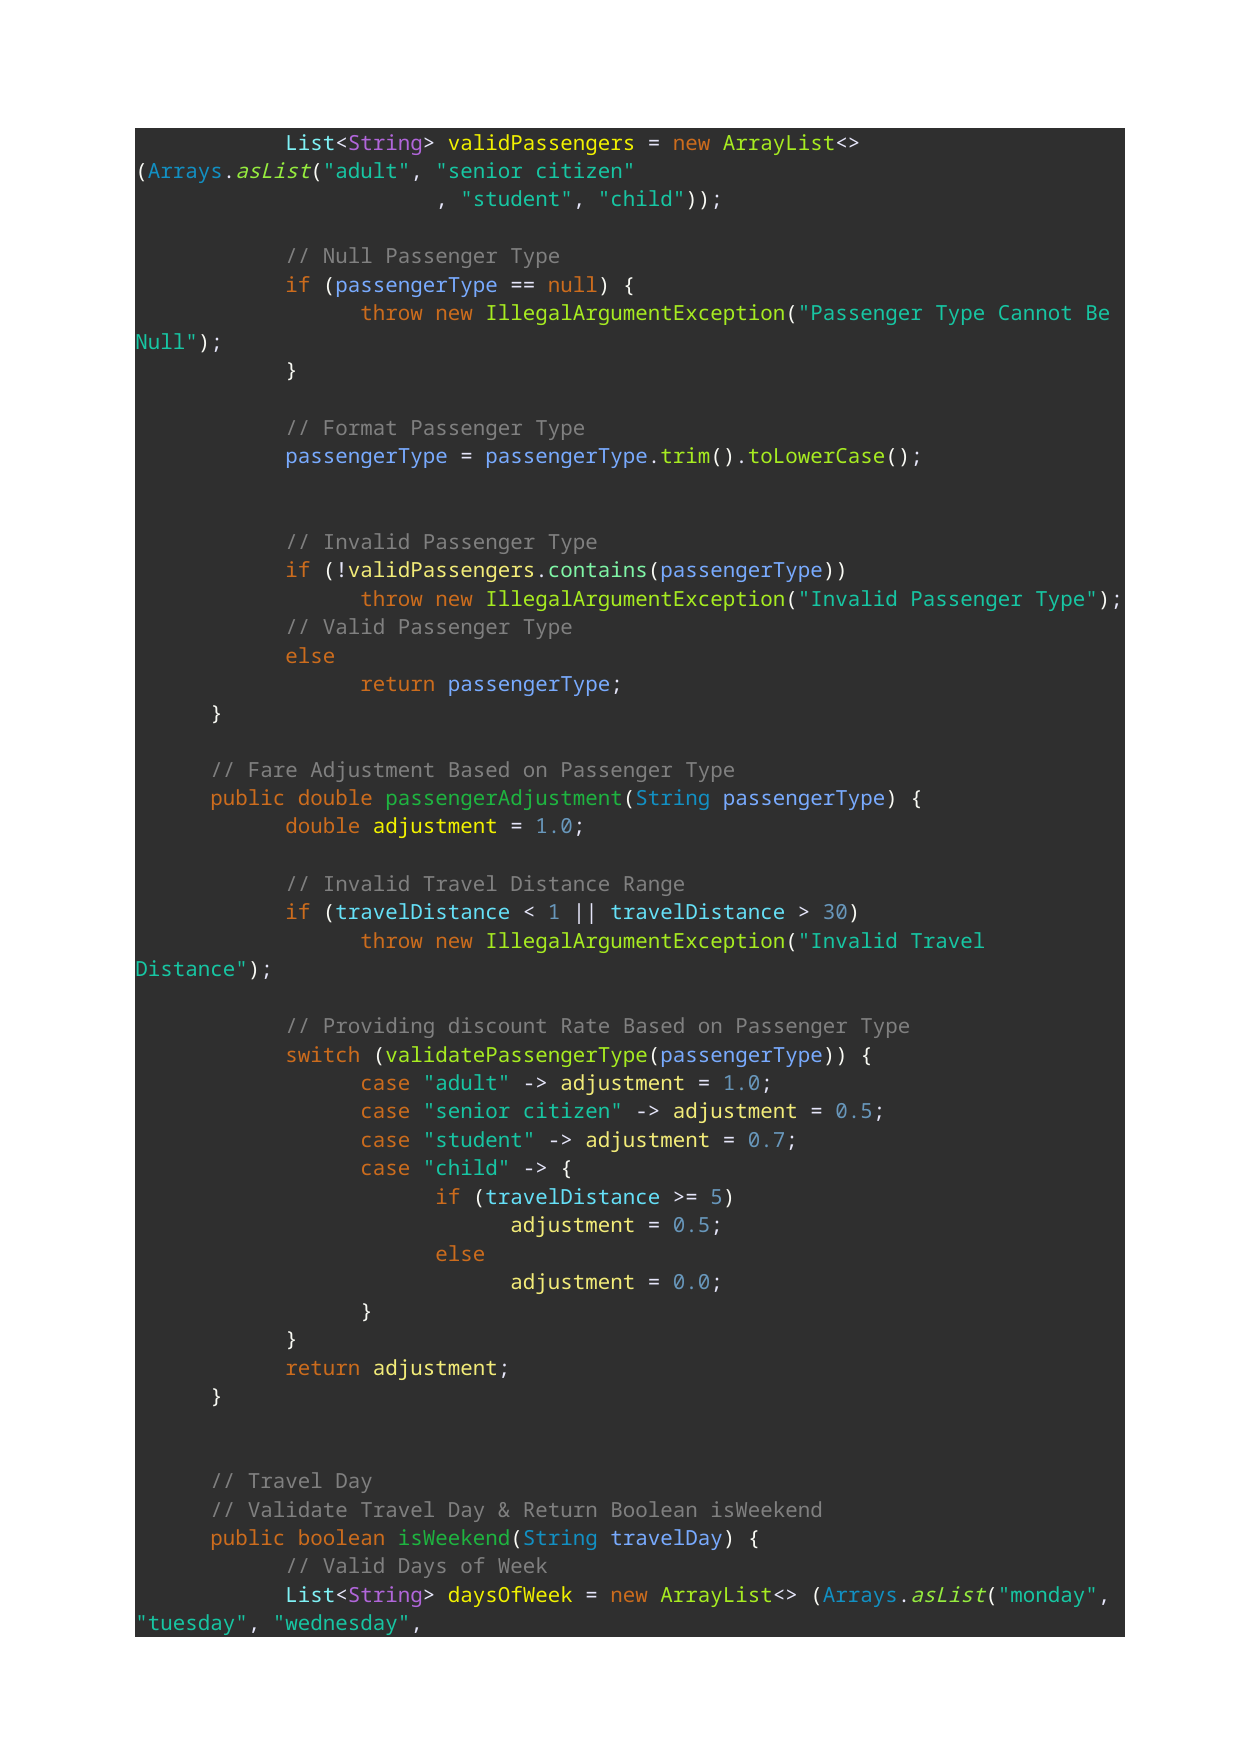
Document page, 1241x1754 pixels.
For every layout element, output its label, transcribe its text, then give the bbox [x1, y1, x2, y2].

text // Invalid Travel Distance Range [135, 869, 1125, 897]
text if (passengerType == null) { [135, 270, 1125, 298]
text case "student" -> adjustment = 0.7; [135, 1125, 1125, 1153]
text adjustment = 0.5; [135, 1210, 1125, 1239]
text , "student", "child")); [135, 184, 1125, 213]
text // Fare Adjustment Based on Passenger Type [135, 755, 1125, 783]
text double adjustment = 1.0; [135, 812, 1125, 840]
text if (!validPassengers.contains(passengerType)) [135, 555, 1125, 584]
text // Null Passenger Type [135, 242, 1125, 270]
text else [135, 1239, 1125, 1267]
text return adjustment; [135, 1353, 1125, 1381]
text case "adult" -> adjustment = 1.0; [135, 1068, 1125, 1097]
text // Valid Days of Week [135, 1552, 1125, 1580]
text public boolean isWeekend(String travelDay) { [135, 1523, 1125, 1552]
text adjustment = 0.0; [135, 1267, 1125, 1296]
text public double passengerAdjustment(String passengerType) { [135, 783, 1125, 812]
text } [135, 1381, 1125, 1409]
text return passengerType; [135, 669, 1125, 698]
text // Travel Day [135, 1466, 1125, 1495]
text // Format Passenger Type [135, 413, 1125, 441]
text List<String> daysOfWeek = new ArrayList<> (Arrays.asList("monday", "tuesday", "wednesday", [135, 1580, 1125, 1637]
text // Invalid Passenger Type [135, 527, 1125, 555]
text } [135, 1296, 1125, 1324]
text // Validate Travel Day & Return Boolean isWeekend [135, 1495, 1125, 1523]
text switch (validatePassengerType(passengerType)) { [135, 1040, 1125, 1068]
text throw new IllegalArgumentException("Invalid Travel Distance"); [135, 926, 1125, 983]
text if (travelDistance < 1 || travelDistance > 30) [135, 897, 1125, 926]
text } [135, 698, 1125, 726]
text else [135, 641, 1125, 669]
text List<String> validPassengers = new ArrayList<> (Arrays.asList("adult", "senior citizen" [135, 128, 1125, 184]
text passengerType = passengerType.trim().toLowerCase(); [135, 441, 1125, 469]
text // Valid Passenger Type [135, 612, 1125, 641]
text // Providing discount Rate Based on Passenger Type [135, 1011, 1125, 1040]
text throw new IllegalArgumentException("Invalid Passenger Type"); [135, 584, 1125, 612]
text } [135, 355, 1125, 384]
text } [135, 1324, 1125, 1353]
text case "senior citizen" -> adjustment = 0.5; [135, 1097, 1125, 1125]
text if (travelDistance >= 5) [135, 1182, 1125, 1210]
text case "child" -> { [135, 1153, 1125, 1182]
text throw new IllegalArgumentException("Passenger Type Cannot Be Null"); [135, 298, 1125, 355]
